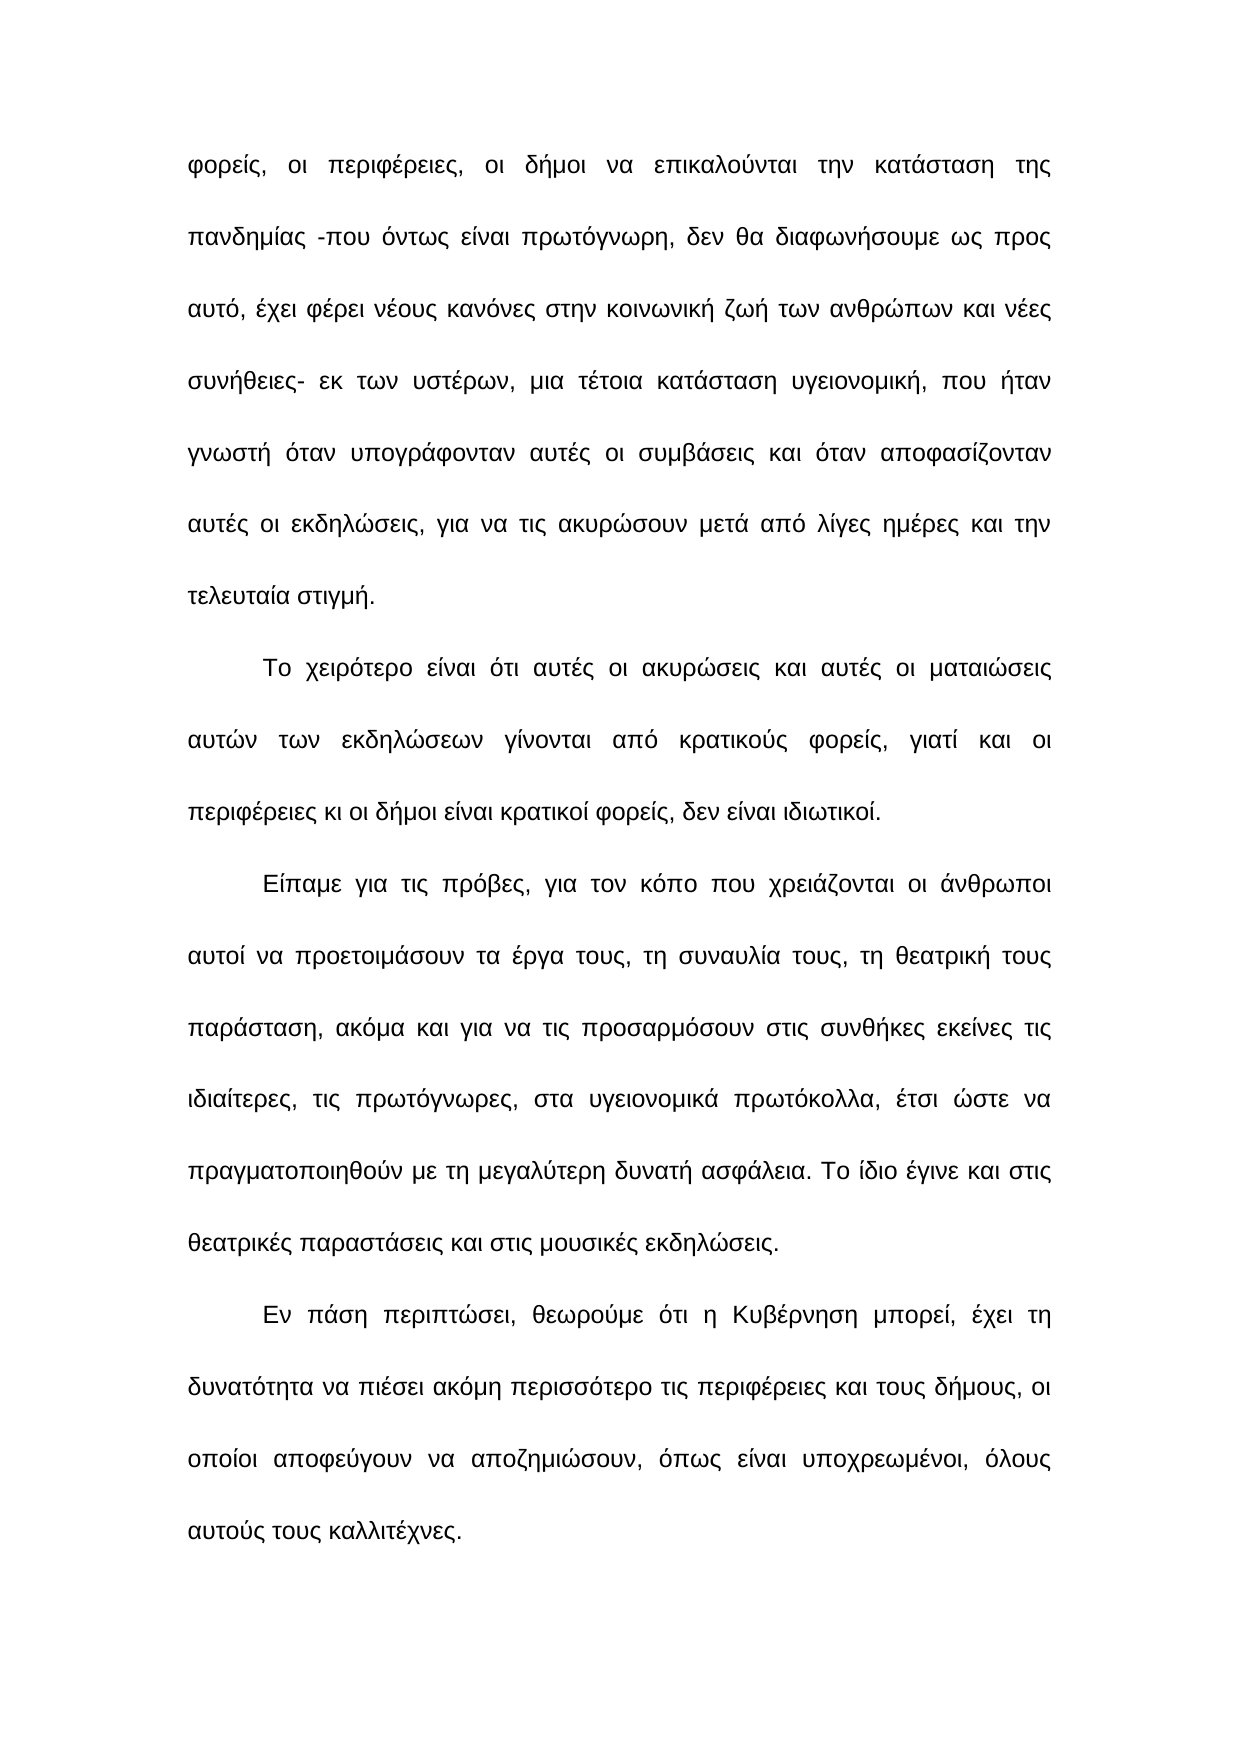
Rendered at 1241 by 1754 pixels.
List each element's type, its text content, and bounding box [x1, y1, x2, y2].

text Είπαμε για τις πρόβες, για τον κόπο που χρειάζονται οι άνθρωποι αυτοί να προετοιμάσουν τα έργα τους, τη συναυλία τους, τη θεατρική τους παράσταση, ακόμα και για να τις προσαρμόσουν στις συνθήκες εκείνες τις ιδιαίτερες, τις πρωτόγνωρες, στα υγειονομικά πρωτόκολλα, έτσι ώστε να πραγματοποιηθούν με τη μεγαλύτερη δυνατή ασφάλεια. Το ίδιο έγινε και στις θεατρικές παραστάσεις και στις μουσικές εκδηλώσεις. [187, 869, 1053, 1257]
text Εν πάση περιπτώσει, θεωρούμε ότι η Κυβέρνηση μπορεί, έχει τη δυνατότητα να πιέσει ακόμη περισσότερο τις περιφέρειες και τους δήμους, οι οποίοι αποφεύγουν να αποζημιώσουν, όπως είναι υποχρεωμένοι, όλους αυτούς τους καλλιτέχνες. [187, 1300, 1053, 1544]
text Το χειρότερο είναι ότι αυτές οι ακυρώσεις και αυτές οι ματαιώσεις αυτών των εκδηλώσεων γίνονται από κρατικούς φορείς, γιατί και οι περιφέρειες κι οι δήμοι είναι κρατικοί φορείς, δεν είναι ιδιωτικοί. [187, 653, 1053, 826]
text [187, 150, 1053, 610]
